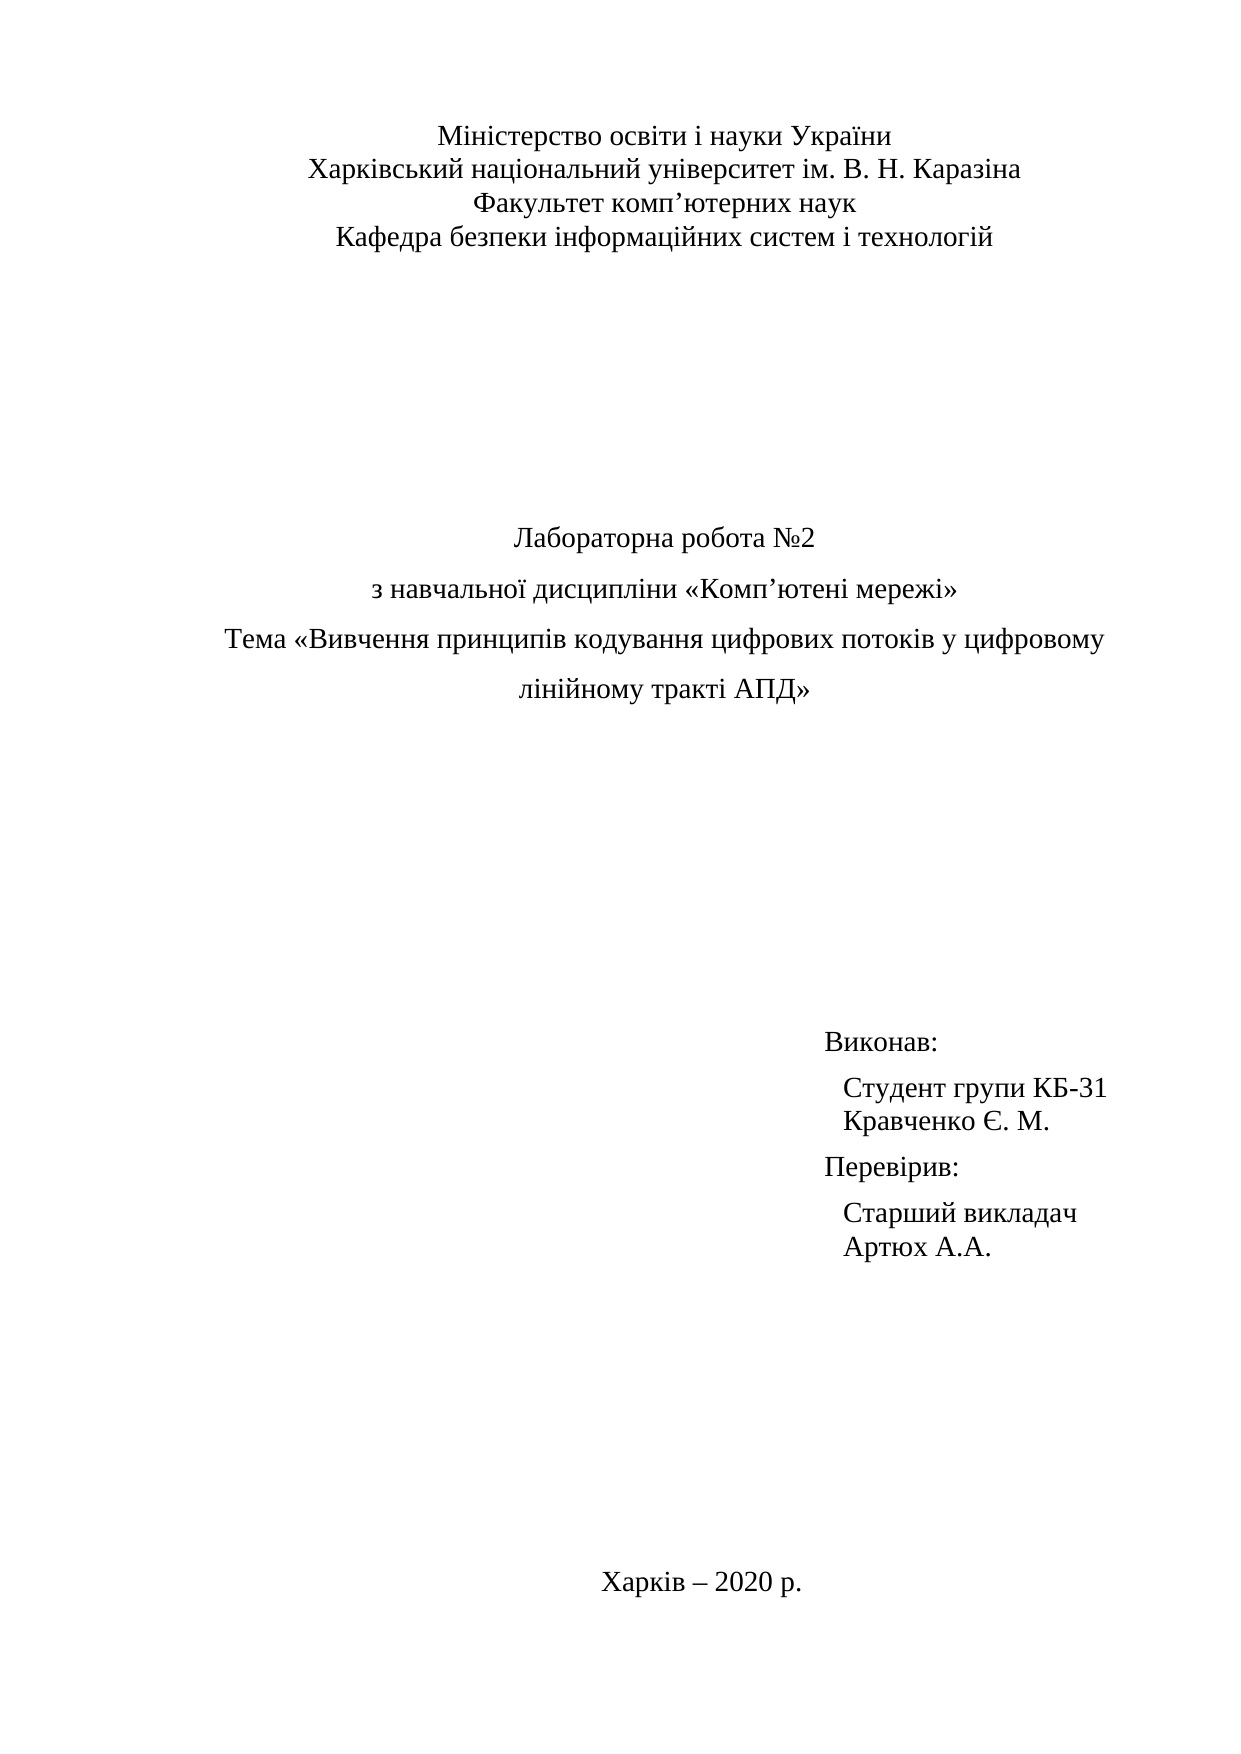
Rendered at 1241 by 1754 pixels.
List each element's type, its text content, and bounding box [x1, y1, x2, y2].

text Тема «Вивчення принципів кодування цифрових потоків у цифровому лінійному тракті АПД» [177, 621, 1152, 705]
text Факультет комп’ютерних наук [177, 185, 1152, 219]
text Старший викладач [843, 1195, 1152, 1229]
text з навчальної дисципліни «Комп’ютені мережі» [177, 571, 1152, 604]
text Міністерство освіти і науки України [177, 118, 1152, 152]
text Харківський національний університет ім. В. Н. Каразіна [177, 152, 1152, 185]
text Лабораторна робота №2 [177, 521, 1152, 554]
text Виконав: [824, 1024, 1152, 1057]
text Кафедра безпеки інформаційних систем і технологій [177, 219, 1152, 252]
text Харків – 2020 р. [177, 1564, 1152, 1598]
text Артюх А.А. [843, 1229, 1152, 1262]
text Перевірив: [824, 1149, 1152, 1183]
text Студент групи КБ-31 Кравченко Є. М. [843, 1070, 1152, 1137]
